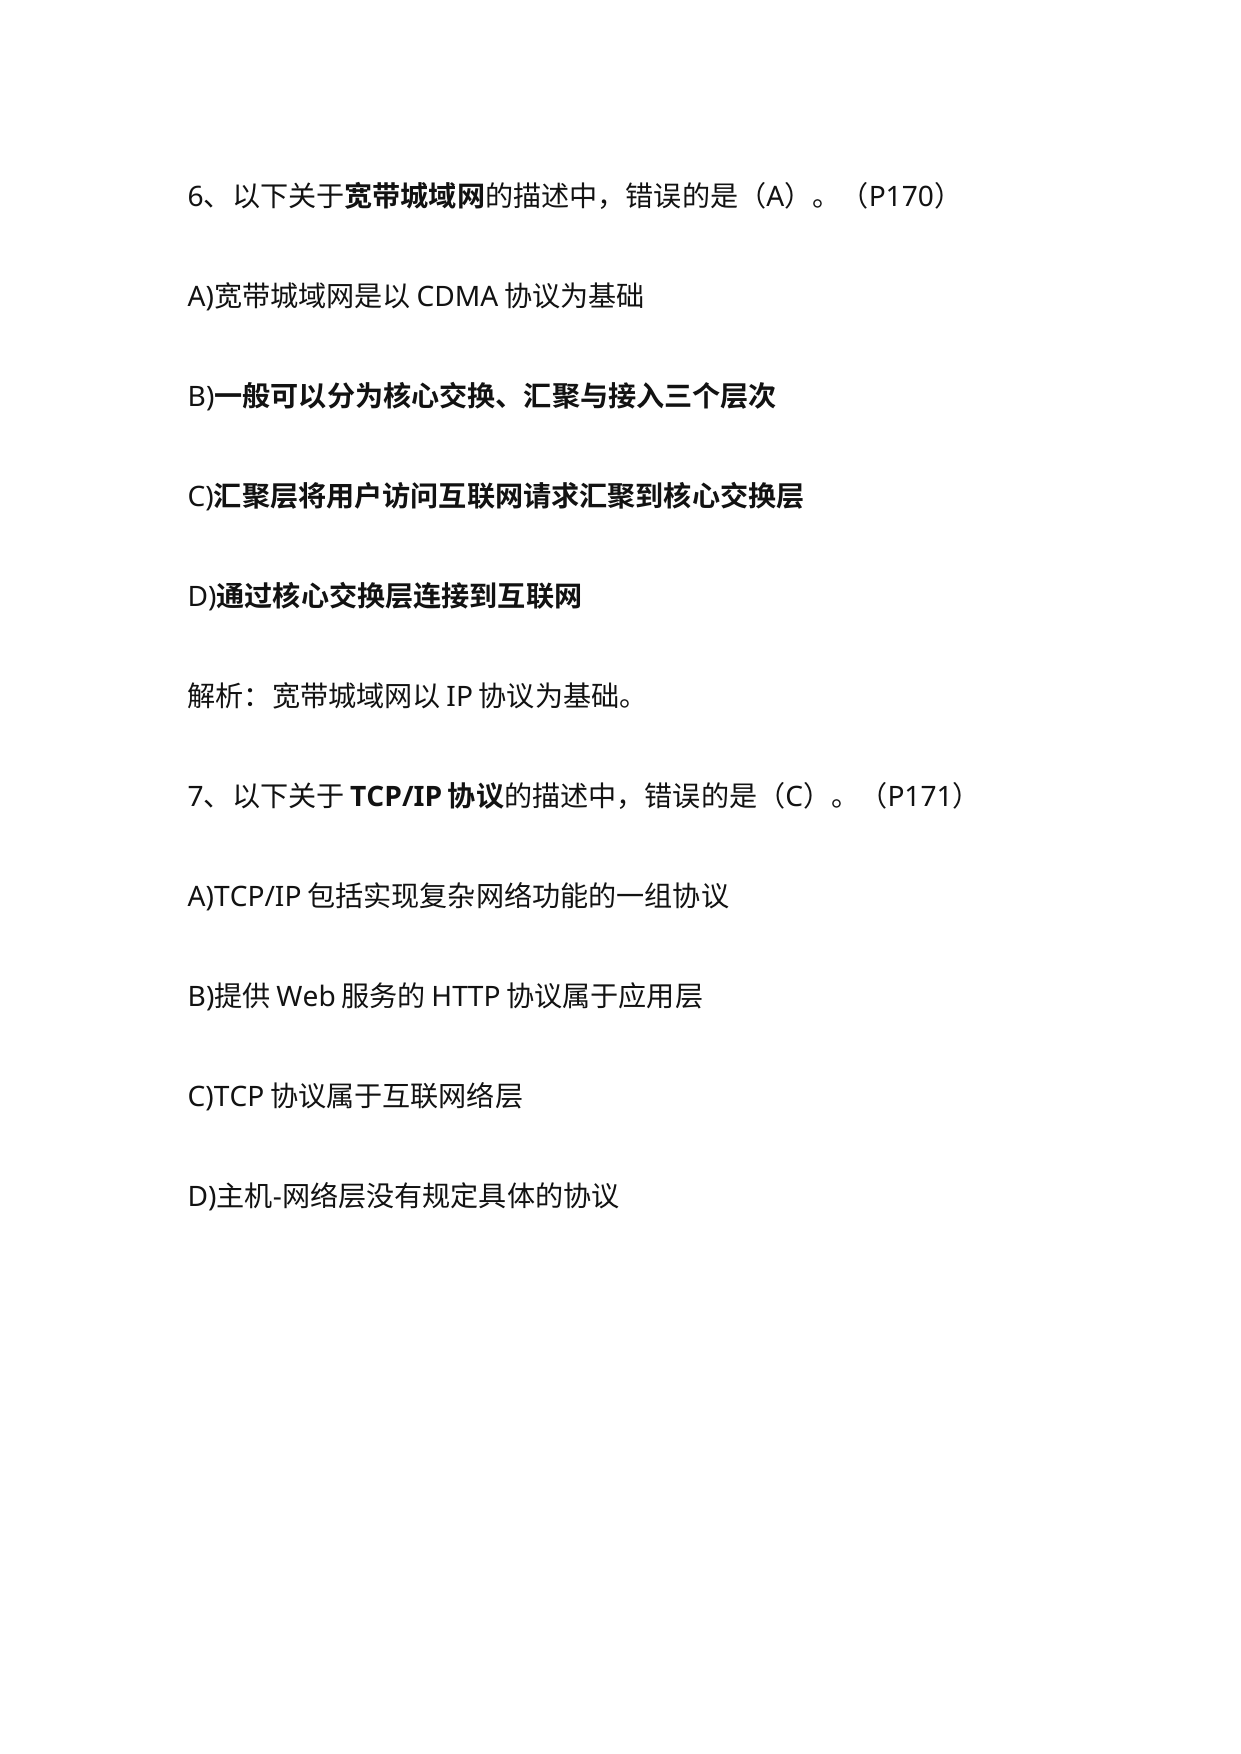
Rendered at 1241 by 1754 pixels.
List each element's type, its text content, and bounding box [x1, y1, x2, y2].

text D)主机-网络层没有规定具体的协议 [187, 1162, 1053, 1227]
text A)宽带城域网是以CDMA协议为基础 [187, 262, 1053, 327]
text B)提供Web服务的HTTP协议属于应用层 [187, 962, 1053, 1027]
text C)TCP协议属于互联网络层 [187, 1062, 1053, 1127]
text 6、以下关于宽带城域网的描述中，错误的是（A）。（P170） [187, 162, 1053, 227]
text A)TCP/IP包括实现复杂网络功能的一组协议 [187, 862, 1053, 927]
text C)汇聚层将用户访问互联网请求汇聚到核心交换层 [187, 462, 1053, 527]
text 7、以下关于TCP/IP协议的描述中，错误的是（C）。（P171） [187, 762, 1053, 827]
text B)一般可以分为核心交换、汇聚与接入三个层次 [187, 362, 1053, 427]
text D)通过核心交换层连接到互联网 [187, 562, 1053, 627]
text 解析：宽带城域网以IP协议为基础。 [187, 662, 1053, 727]
